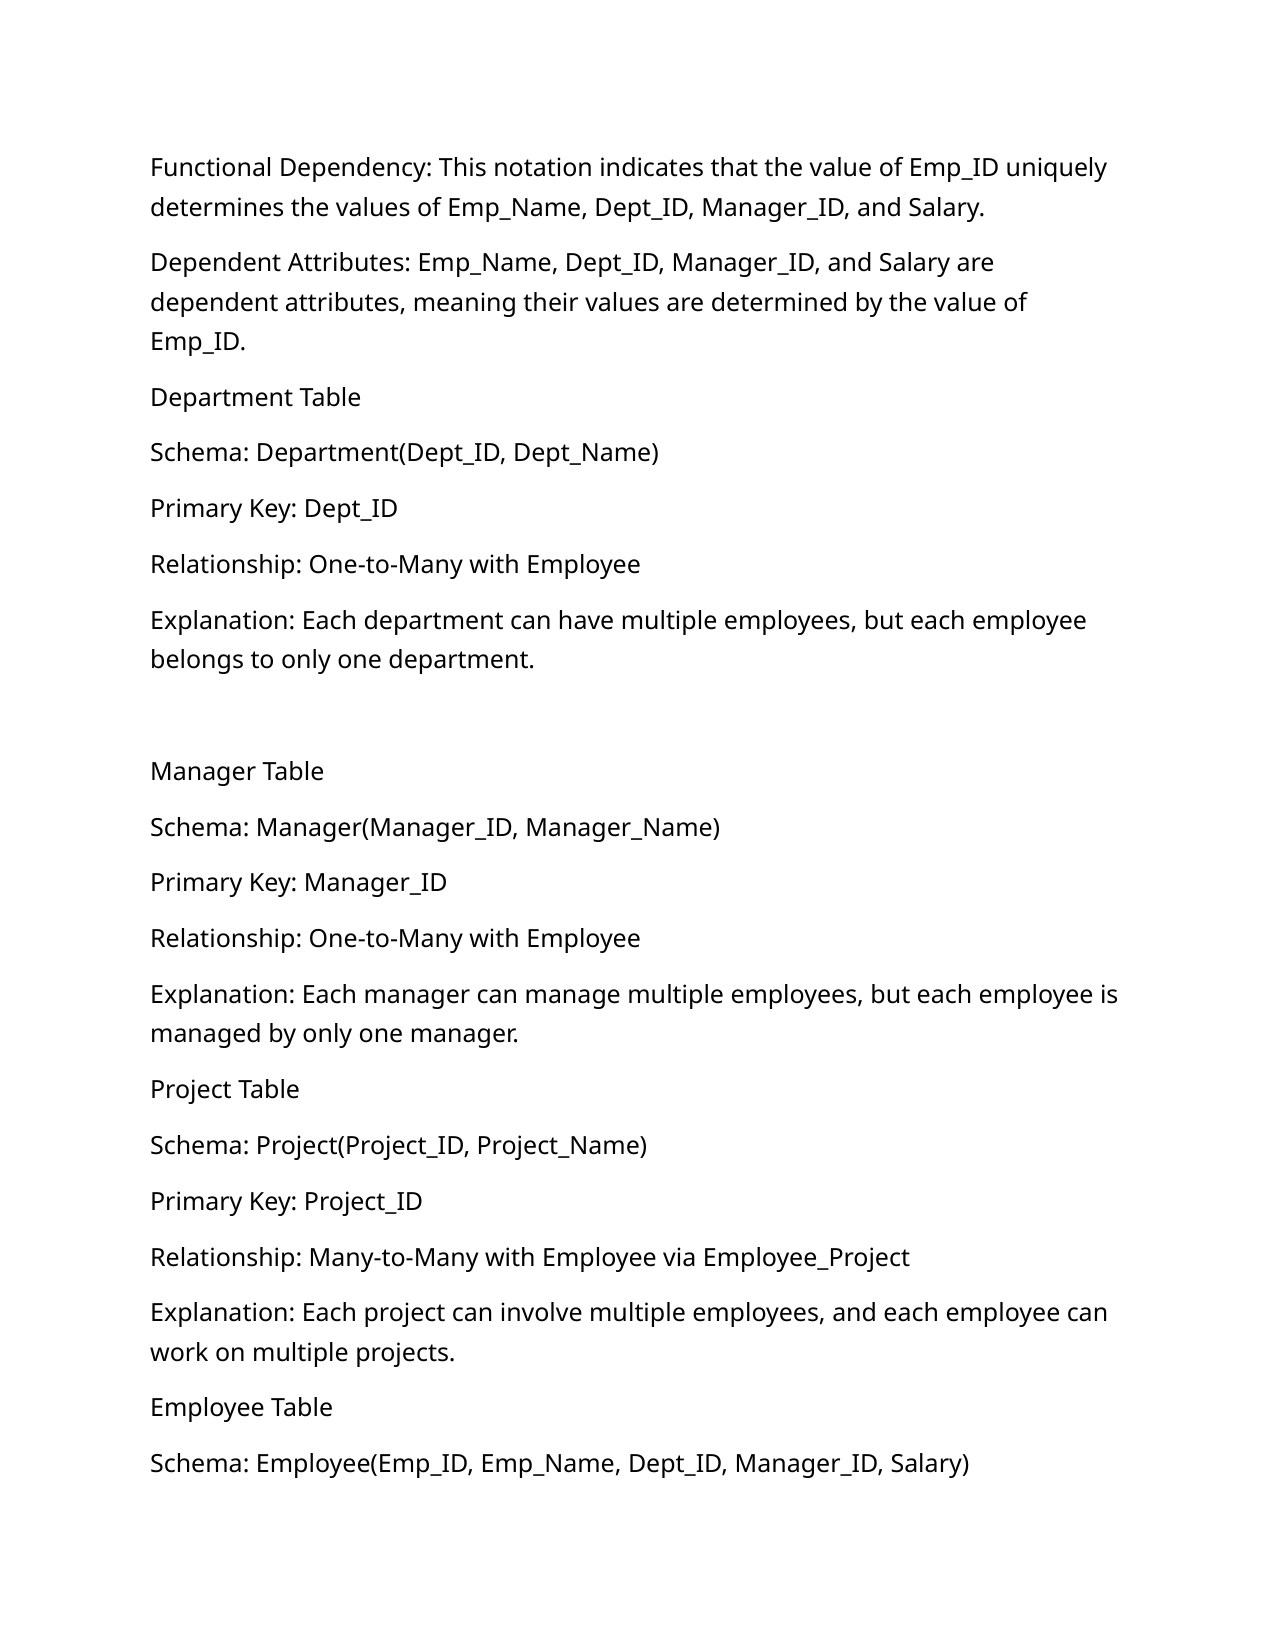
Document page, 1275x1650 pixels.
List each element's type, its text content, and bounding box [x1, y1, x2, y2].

text Relationship: One-to-Many with Employee [150, 547, 1125, 581]
text Explanation: Each project can involve multiple employees, and each employee can work on multiple projects. [150, 1295, 1125, 1368]
text Schema: Manager(Manager_ID, Manager_Name) [150, 809, 1125, 843]
text Schema: Project(Project_ID, Project_Name) [150, 1127, 1125, 1162]
text Primary Key: Project_ID [150, 1183, 1125, 1217]
text Employee Table [150, 1390, 1125, 1424]
text Schema: Department(Dept_ID, Dept_Name) [150, 435, 1125, 469]
text Manager Table [150, 753, 1125, 787]
text Functional Dependency: This notation indicates that the value of Emp_ID uniquely determines the values of Emp_Name, Dept_ID, Manager_ID, and Salary. [150, 150, 1125, 223]
text Primary Key: Dept_ID [150, 491, 1125, 525]
text Primary Key: Manager_ID [150, 865, 1125, 899]
text Explanation: Each department can have multiple employees, but each employee belongs to only one department. [150, 602, 1125, 676]
text Dependent Attributes: Emp_Name, Dept_ID, Manager_ID, and Salary are dependent attributes, meaning their values are determined by the value of Emp_ID. [150, 245, 1125, 357]
text Project Table [150, 1072, 1125, 1106]
text Explanation: Each manager can manage multiple employees, but each employee is managed by only one manager. [150, 977, 1125, 1050]
text Schema: Employee(Emp_ID, Emp_Name, Dept_ID, Manager_ID, Salary) [150, 1446, 1125, 1480]
text Relationship: Many-to-Many with Employee via Employee_Project [150, 1239, 1125, 1273]
text Relationship: One-to-Many with Employee [150, 921, 1125, 955]
text Department Table [150, 379, 1125, 413]
